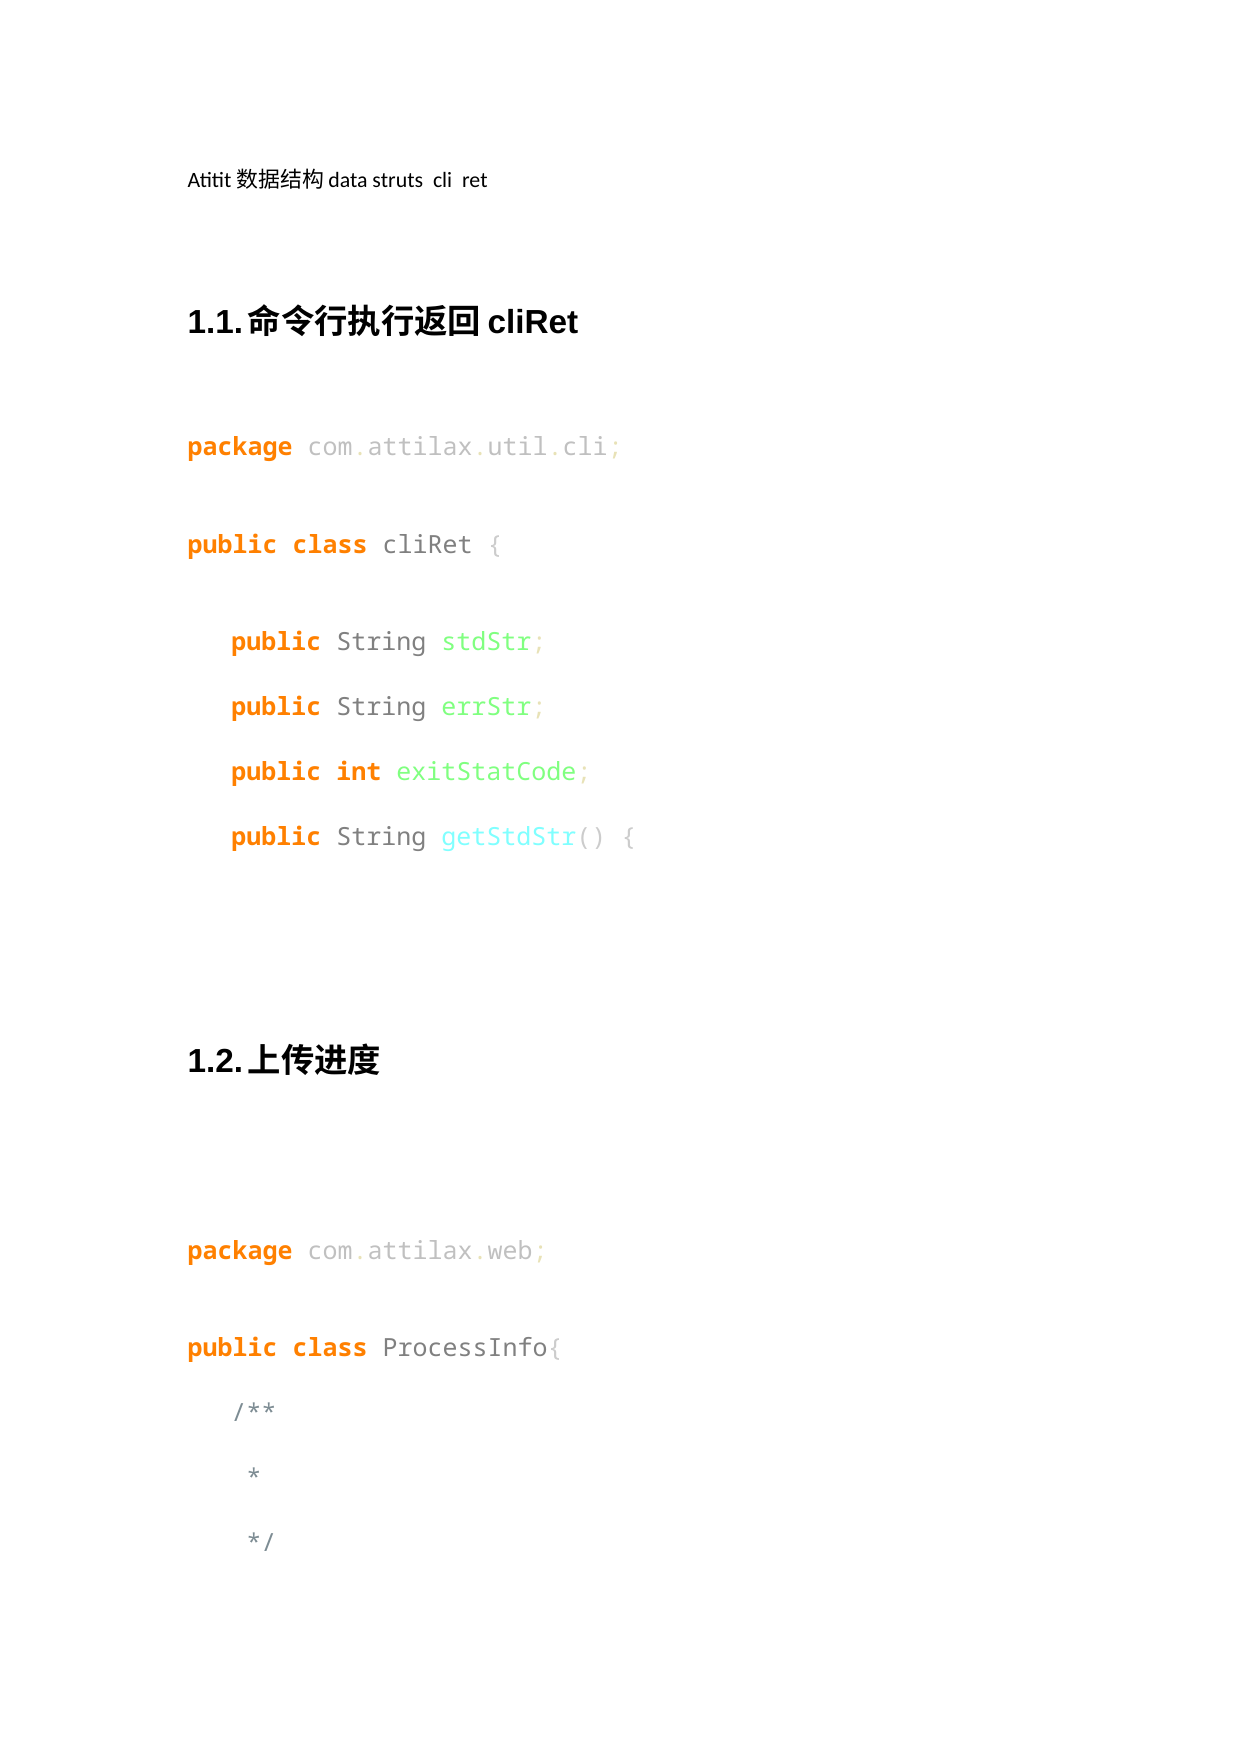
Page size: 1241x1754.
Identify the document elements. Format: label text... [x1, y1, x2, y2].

text package com.attilax.util.cli; [187, 413, 1053, 478]
text package com.attilax.web; [187, 1217, 1053, 1282]
text public String errStr; [187, 673, 1053, 738]
text public class ProcessInfo{ [187, 1315, 1053, 1380]
subtitle 命令行执行返回cliRet [187, 287, 1053, 352]
text public String getStdStr() { [187, 803, 1053, 868]
text Atitit 数据结构data struts cli ret [187, 162, 1053, 194]
text public String stdStr; [187, 608, 1053, 673]
text * [187, 1445, 1053, 1510]
text public int exitStatCode; [187, 738, 1053, 803]
text */ [187, 1510, 1053, 1575]
text public class cliRet { [187, 511, 1053, 576]
text /** [187, 1380, 1053, 1445]
subtitle 上传进度 [187, 1025, 1053, 1090]
